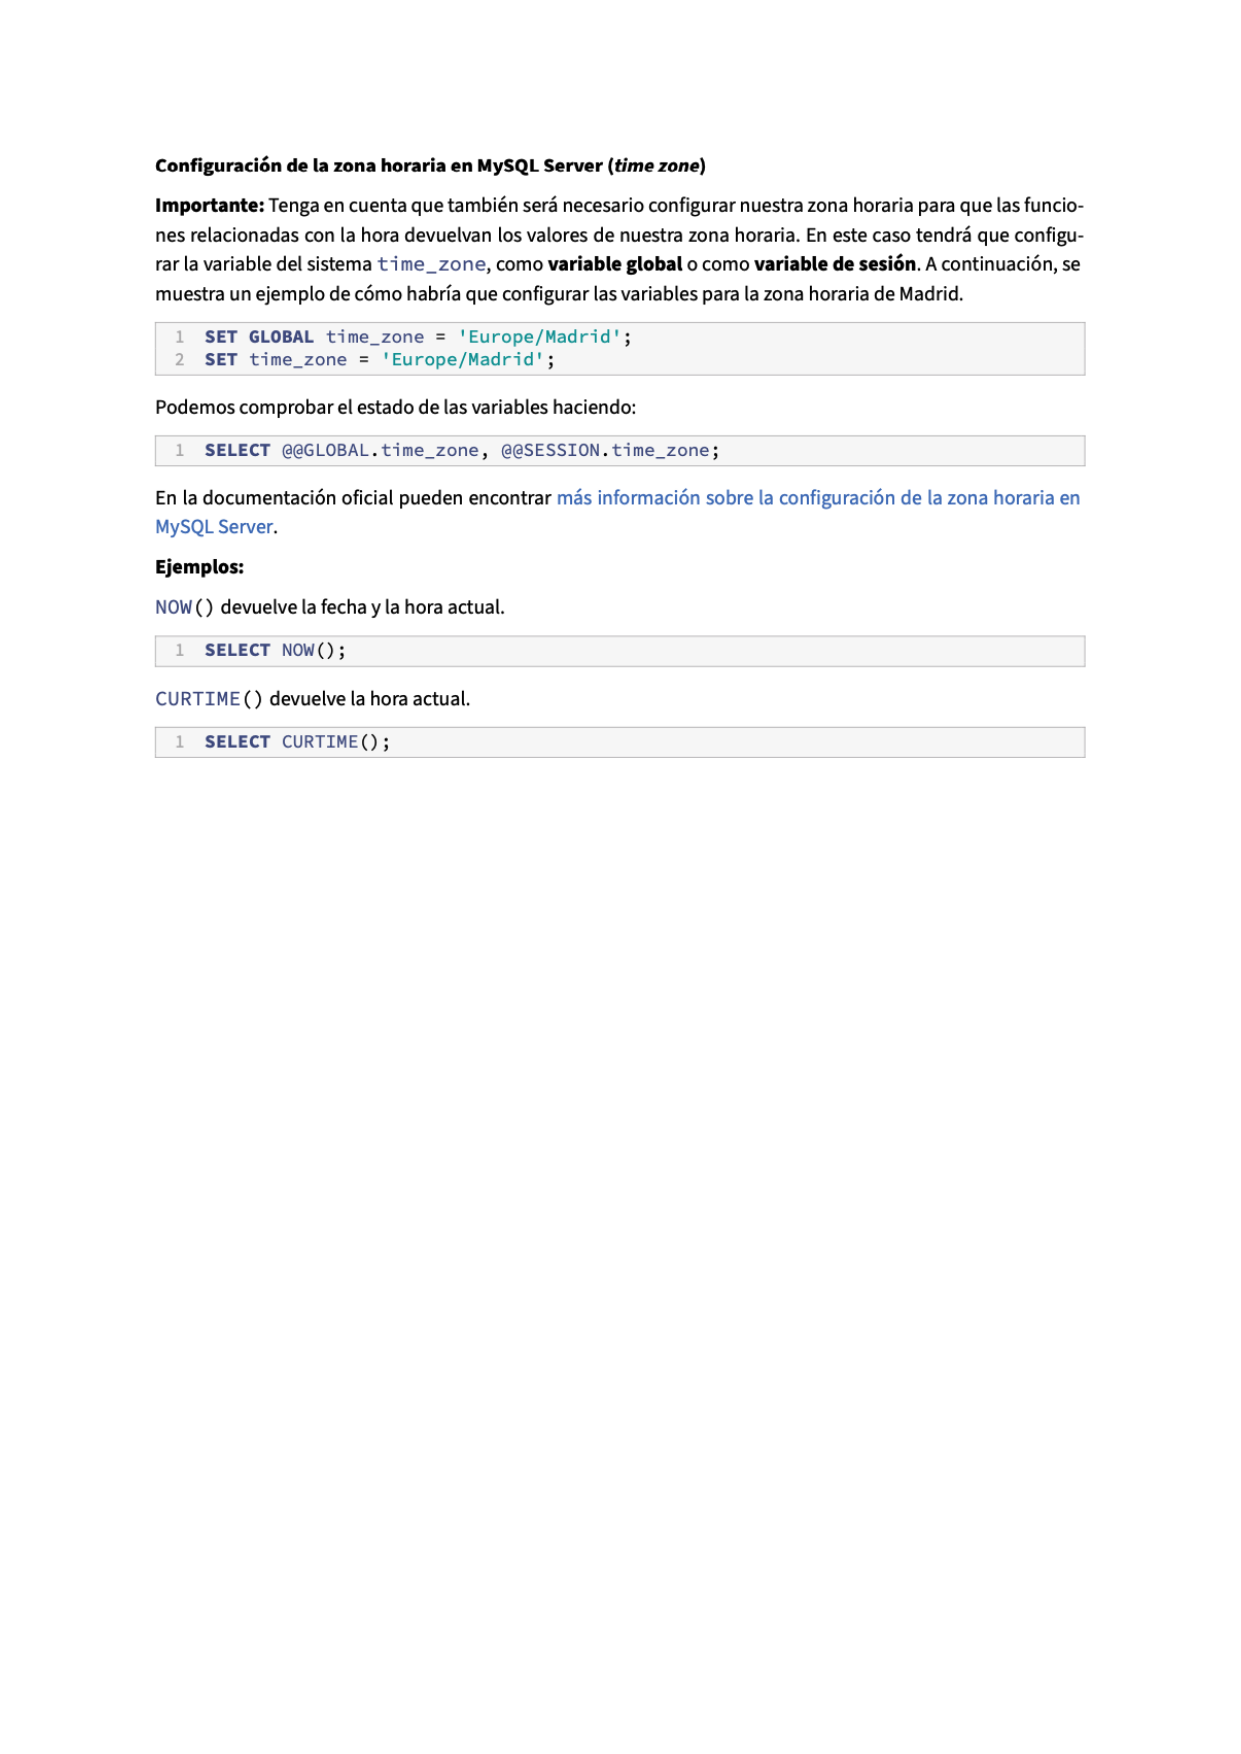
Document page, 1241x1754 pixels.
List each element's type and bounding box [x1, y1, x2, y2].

picture [150, 150, 1091, 761]
